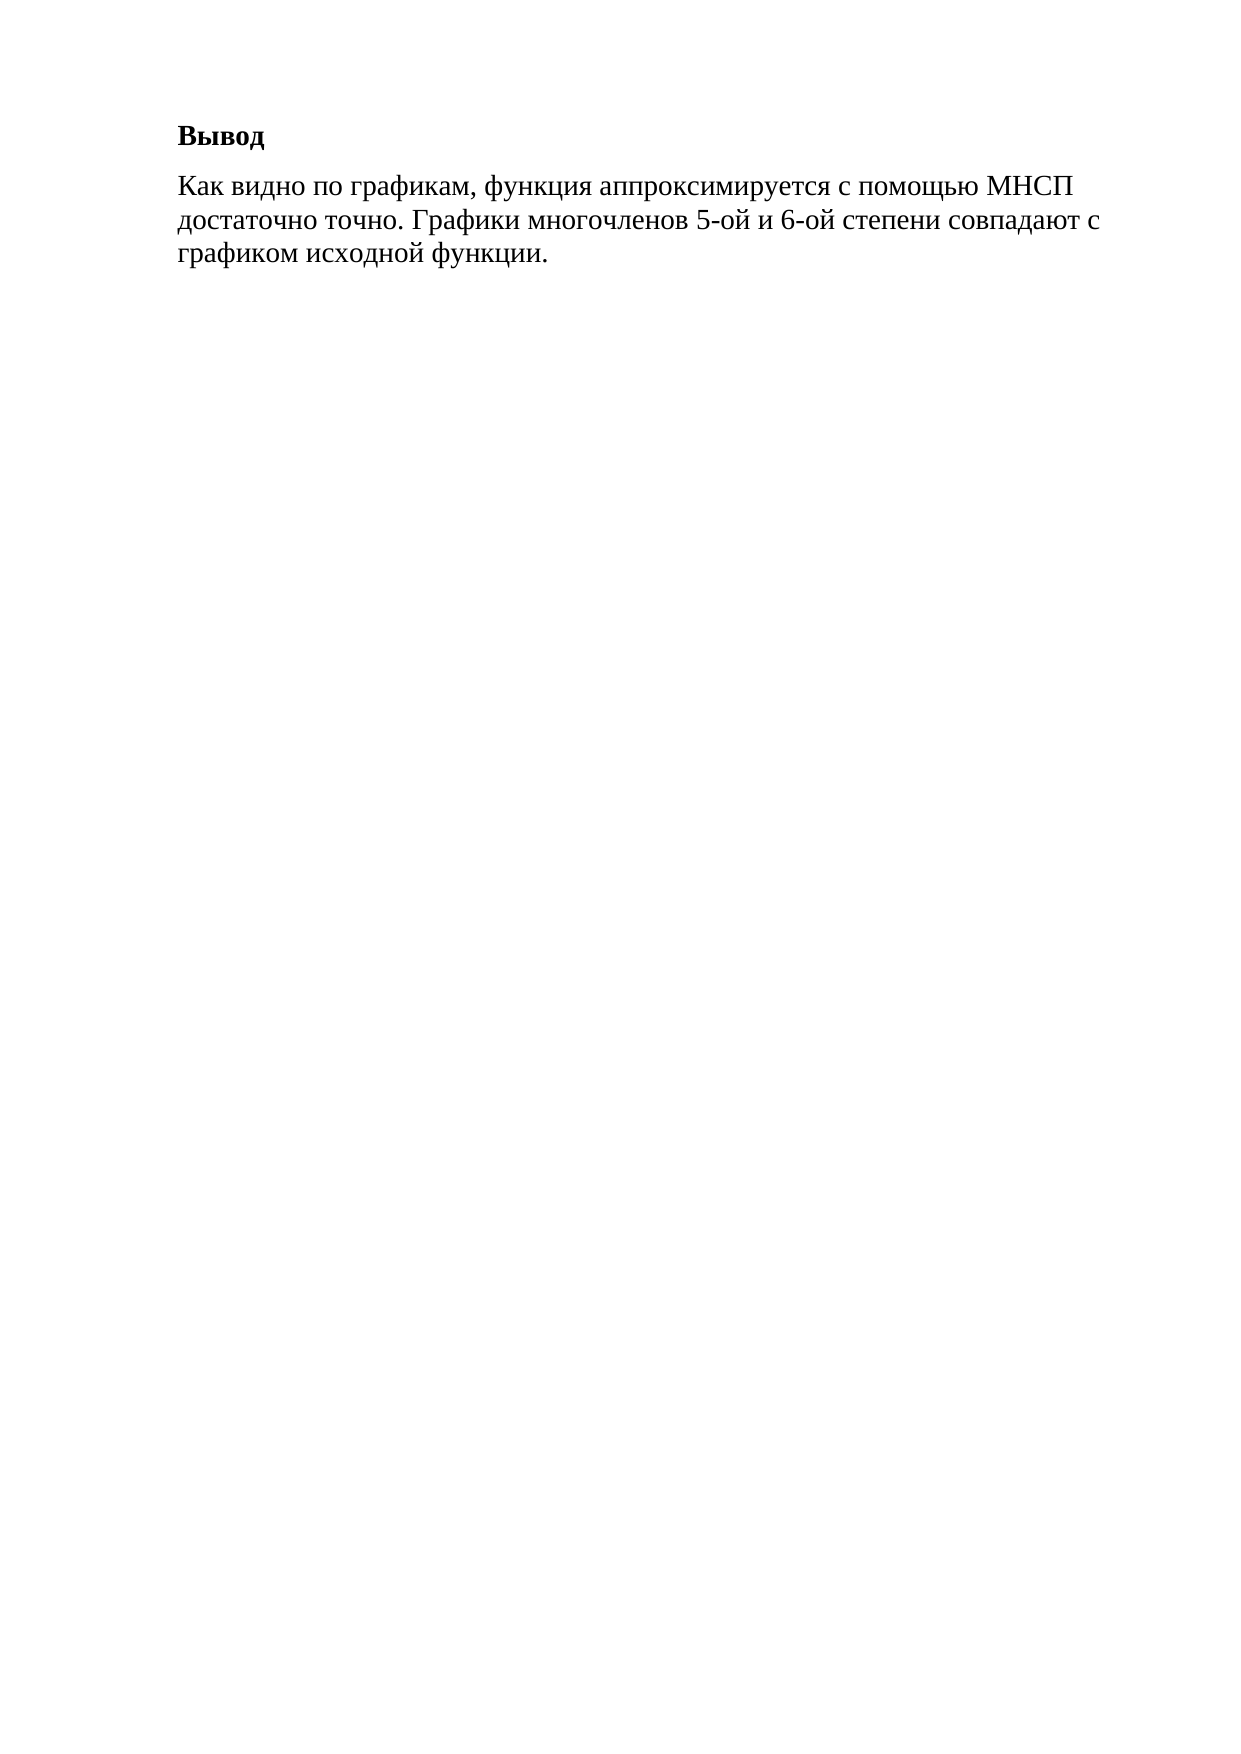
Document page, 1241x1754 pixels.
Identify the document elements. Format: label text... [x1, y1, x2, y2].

text Вывод [177, 118, 1181, 152]
text Как видно по графикам, функция аппроксимируется с помощью МНСП достаточно точно. Графики многочленов 5-ой и 6-ой степени совпадают с графиком исходной функции. [177, 168, 1181, 269]
